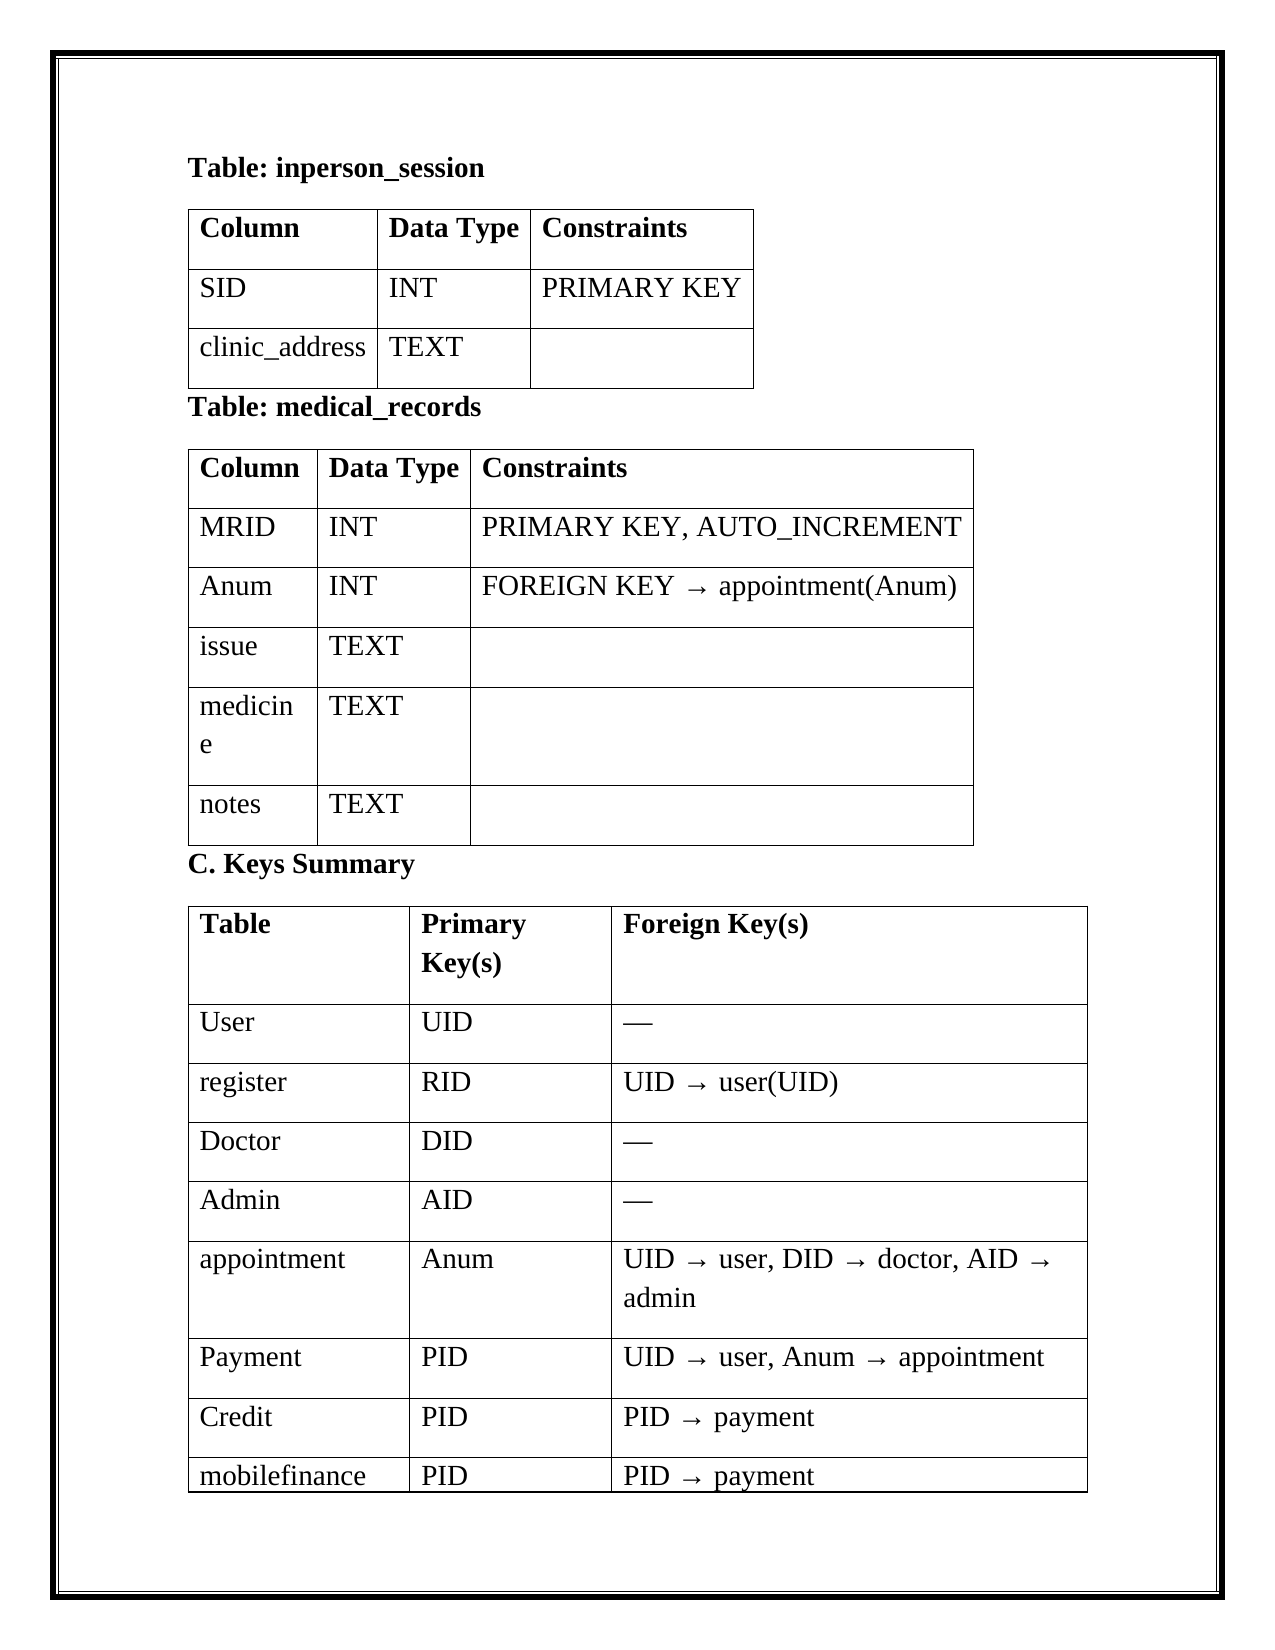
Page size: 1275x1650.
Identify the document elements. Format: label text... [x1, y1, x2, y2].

table_header Foreign Key(s) [612, 907, 1087, 1003]
table_cell notes [189, 786, 317, 845]
text Table: inperson_session [187, 150, 1087, 183]
table_cell FOREIGN KEY → appointment(Anum) [471, 568, 973, 627]
table_header Data Type [318, 450, 470, 508]
table_cell AID [410, 1182, 611, 1241]
table_cell UID → user(UID) [612, 1064, 1087, 1122]
table_cell [471, 786, 973, 845]
table_cell INT [378, 270, 530, 328]
text C. Keys Summary [187, 846, 1087, 880]
table_header Primary Key(s) [410, 907, 611, 1003]
table_cell clinic_address [189, 329, 377, 388]
table_cell medicine [189, 688, 317, 785]
table_cell UID → user, Anum → appointment [612, 1339, 1087, 1398]
table_cell [471, 688, 973, 785]
table_header Constraints [471, 450, 973, 508]
table_cell PID [410, 1339, 611, 1398]
table_cell User [189, 1005, 409, 1063]
table_cell [531, 329, 753, 388]
table_cell PID → payment [612, 1458, 1087, 1491]
table_cell Admin [189, 1182, 409, 1241]
table_cell Anum [410, 1242, 611, 1338]
table_cell — [612, 1182, 1087, 1241]
table_cell UID → user, DID → doctor, AID → admin [612, 1242, 1087, 1338]
table_cell INT [318, 509, 470, 567]
table_cell Anum [189, 568, 317, 627]
table_cell register [189, 1064, 409, 1122]
table_cell TEXT [318, 688, 470, 785]
table_cell PID [410, 1458, 611, 1491]
table_header Data Type [378, 210, 530, 269]
table_cell INT [318, 568, 470, 627]
table_cell PRIMARY KEY, AUTO_INCREMENT [471, 509, 973, 567]
table_cell RID [410, 1064, 611, 1122]
table_cell Credit [189, 1399, 409, 1457]
table_cell TEXT [378, 329, 530, 388]
table_cell [471, 628, 973, 687]
table_cell — [612, 1005, 1087, 1063]
table_cell DID [410, 1123, 611, 1181]
table_cell PID [410, 1399, 611, 1457]
table_cell PRIMARY KEY [531, 270, 753, 328]
table_header Table [189, 907, 409, 1003]
table_cell — [612, 1123, 1087, 1181]
table_cell UID [410, 1005, 611, 1063]
table_header Column [189, 210, 377, 269]
table_cell appointment [189, 1242, 409, 1338]
table_cell SID [189, 270, 377, 328]
table_cell MRID [189, 509, 317, 567]
table_cell Doctor [189, 1123, 409, 1181]
table_cell PID → payment [612, 1399, 1087, 1457]
table_cell TEXT [318, 786, 470, 845]
table_cell Payment [189, 1339, 409, 1398]
table_header Constraints [531, 210, 753, 269]
table_cell TEXT [318, 628, 470, 687]
table_cell mobilefinance [189, 1458, 409, 1491]
table_header Column [189, 450, 317, 508]
text Table: medical_records [187, 389, 1087, 423]
table_cell issue [189, 628, 317, 687]
